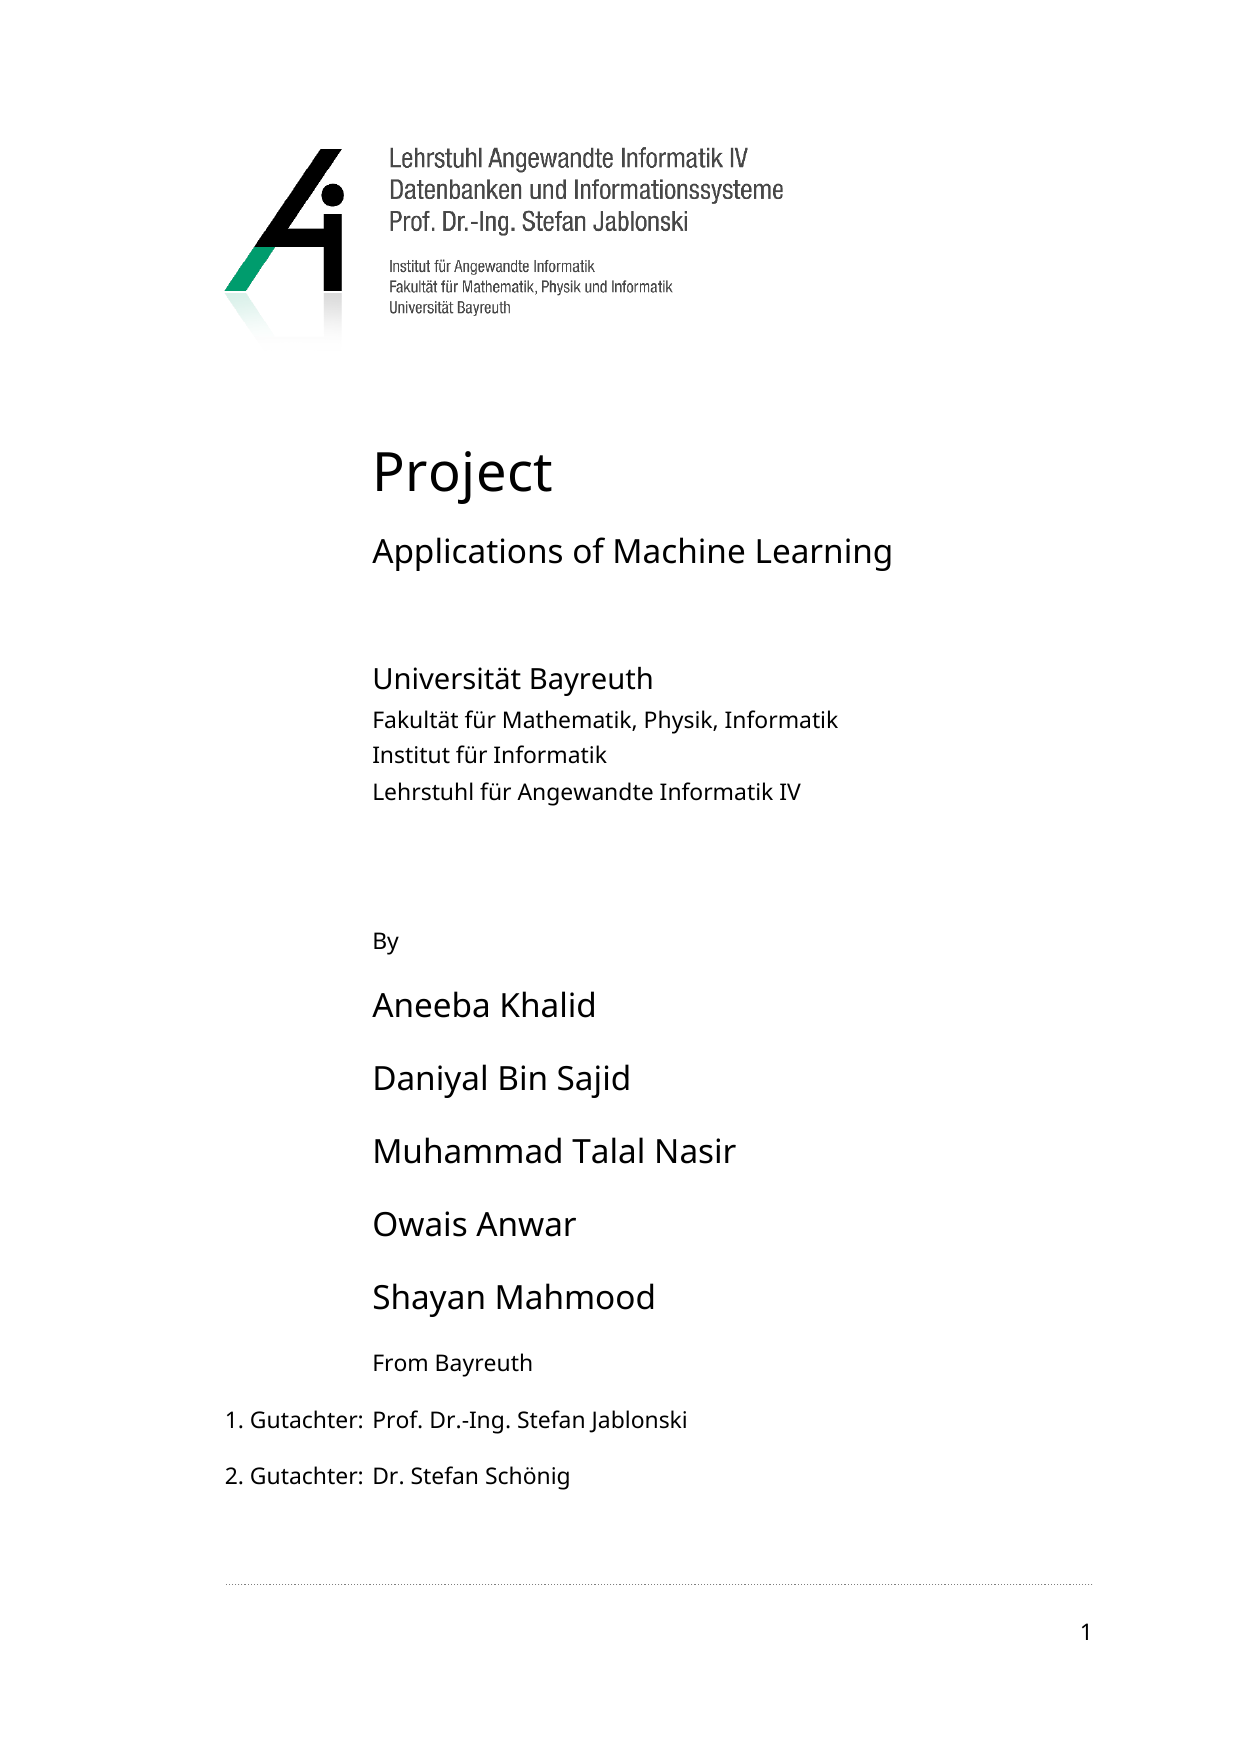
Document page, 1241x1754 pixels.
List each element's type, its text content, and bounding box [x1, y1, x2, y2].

text Muhammad Talal Nasir [298, 1128, 1092, 1173]
text Applications of Machine Learning [298, 528, 1092, 573]
title Project [298, 433, 1092, 507]
text From Bayreuth [298, 1347, 1092, 1378]
text Aneeba Khalid [298, 982, 1092, 1027]
text Owais Anwar [298, 1201, 1092, 1246]
text 2. Gutachter: Dr. Stefan Schönig [224, 1460, 1092, 1492]
text By [298, 925, 1092, 956]
text Universität Bayreuth [298, 658, 1092, 698]
text Institut für Informatik [298, 739, 1092, 771]
text Fakultät für Mathematik, Physik, Informatik [298, 703, 1092, 735]
text 1. Gutachter: Prof. Dr.-Ing. Stefan Jablonski [224, 1403, 1092, 1435]
text Shayan Mahmood [298, 1274, 1092, 1319]
text Lehrstuhl für Angewandte Informatik IV [298, 775, 1092, 807]
text Daniyal Bin Sajid [298, 1055, 1092, 1100]
picture [224, 147, 783, 352]
